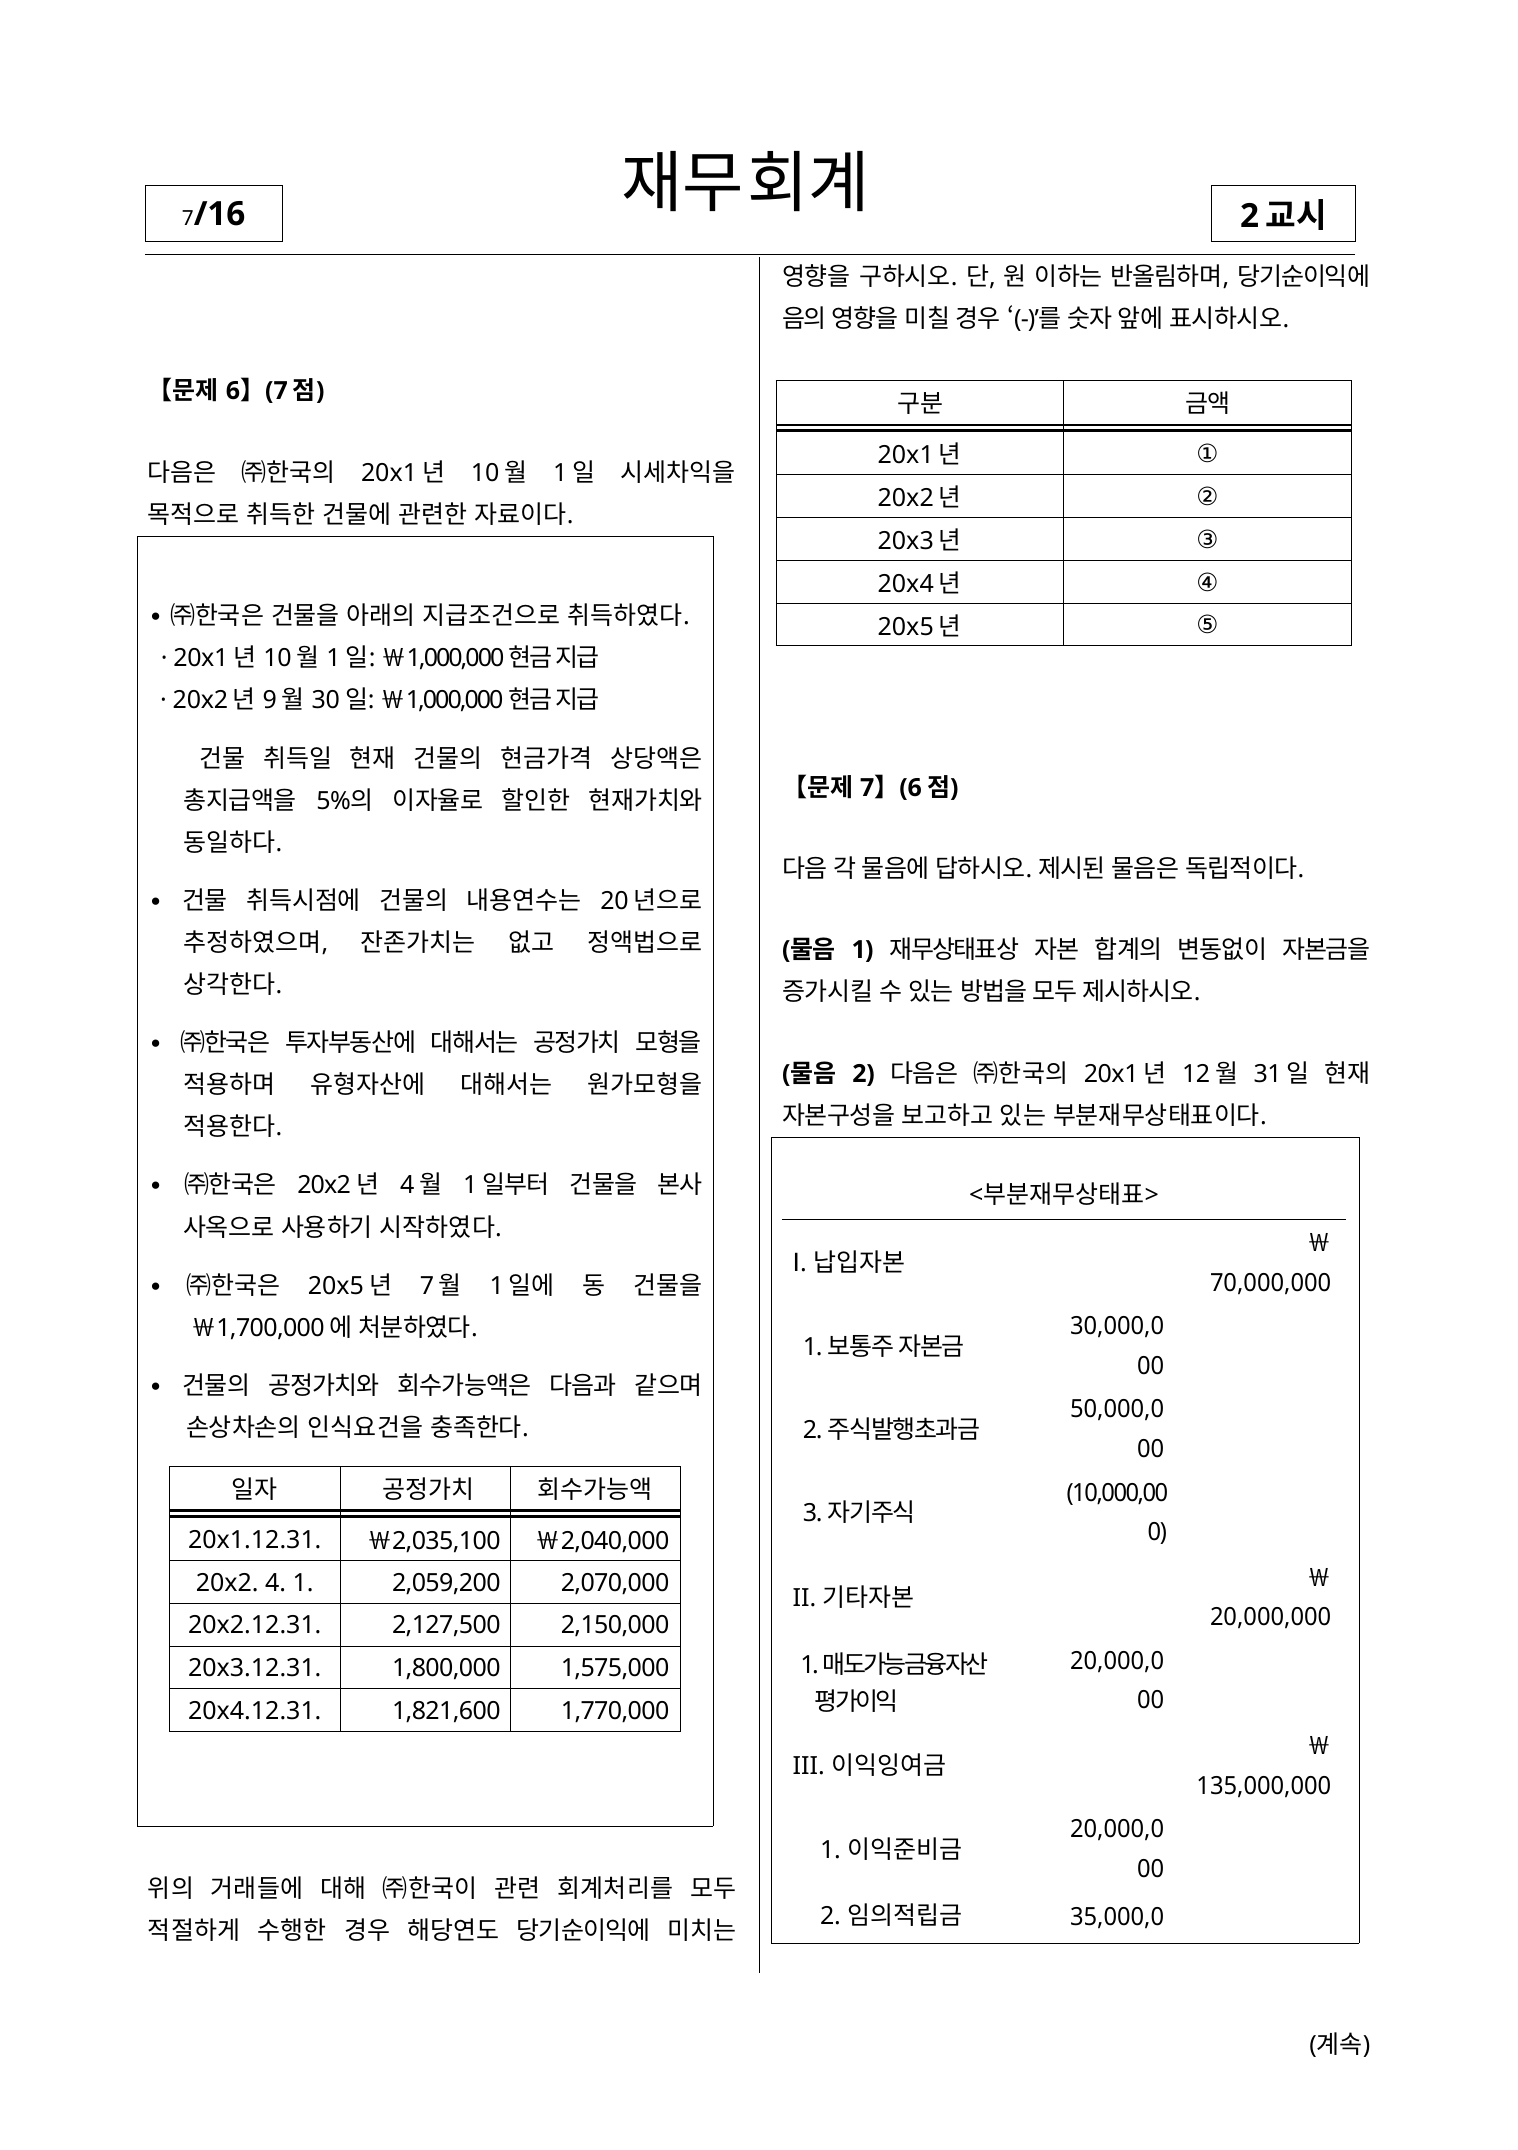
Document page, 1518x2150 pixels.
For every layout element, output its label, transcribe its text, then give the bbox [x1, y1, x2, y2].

text 【문제 6】(7점) [148, 371, 736, 407]
table_cell 20x1년 [777, 432, 1063, 474]
table_cell 20x2년 [777, 475, 1063, 517]
table_cell ① [1064, 432, 1351, 474]
table_header ∙ ㈜한국은 건물을 아래의 지급조건으로 취득하였다. · 20x1년 10월 1일: ￦1,000,000 현금 지급 · 20x2년 9월 30일: ￦1,000,000 현금 지급 건물 취득일 현재 건물의 현금가격 상당액은 총지급액을 5%의 이자율로 할인한 현재가치와 동일하다. ∙ 건물 취득시점에 건물의 내용연수는 20년으로 추정하였으며, 잔존가치는 없고 정액법으로 상각한다. ∙ ㈜한국은 투자부동산에 대해서는 공정가치 모형을 적용하며 유형자산에 대해서는 원가모형을 적용한다. ∙ ㈜한국은 20x2년 4월 1일부터 건물을 본사 사옥으로 사용하기 시작하였다. ∙ ㈜한국은 20x5년 7월 1일에 동 건물을 ￦1,700,000에 처분하였다. ∙ 건물의 공정가치와 회수가능액은 다음과 같으며 손상차손의 인식요건을 충족한다. [138, 537, 713, 1826]
text 위의 거래들에 대해 ㈜한국이 관련 회계처리를 모두 적절하게 수행한 경우 해당연도 당기순이익에 미치는 영향을 구하시오. 단, 원 이하는 반올림하며, 당기순이익에 음의 영향을 미칠 경우 ‘(-)’를 숫자 앞에 표시하시오. [782, 257, 1370, 335]
table_cell ⑤ [1064, 604, 1351, 645]
table_cell ③ [1064, 518, 1351, 559]
table_cell 20x4년 [777, 561, 1063, 602]
table_cell 20x3년 [777, 518, 1063, 559]
text 【문제 7】(6점) [782, 767, 1370, 803]
text 위의 거래들에 대해 ㈜한국이 관련 회계처리를 모두 적절하게 수행한 경우 해당연도 당기순이익에 미치는 영향을 구하시오. 단, 원 이하는 반올림하며, 당기순이익에 음의 영향을 미칠 경우 ‘(-)’를 숫자 앞에 표시하시오. [148, 1868, 736, 1947]
table_header 금액 [1064, 381, 1351, 423]
table_header 구분 [777, 381, 1063, 423]
table_cell ④ [1064, 561, 1351, 602]
table_cell ② [1064, 475, 1351, 517]
text (물음 2) 다음은 ㈜한국의 20x1년 12월 31일 현재 자본구성을 보고하고 있는 부분재무상태표이다. [782, 1053, 1370, 1132]
text 다음은 ㈜한국의 20x1년 10월 1일 시세차익을 목적으로 취득한 건물에 관련한 자료이다. [148, 452, 736, 530]
table_cell 20x5년 [777, 604, 1063, 645]
text (물음 1) 재무상태표상 자본 합계의 변동없이 자본금을 증가시킬 수 있는 방법을 모두 제시하시오. [782, 930, 1370, 1008]
table_header [772, 1138, 1359, 1943]
text 다음 각 물음에 답하시오. 제시된 물음은 독립적이다. [782, 848, 1370, 885]
